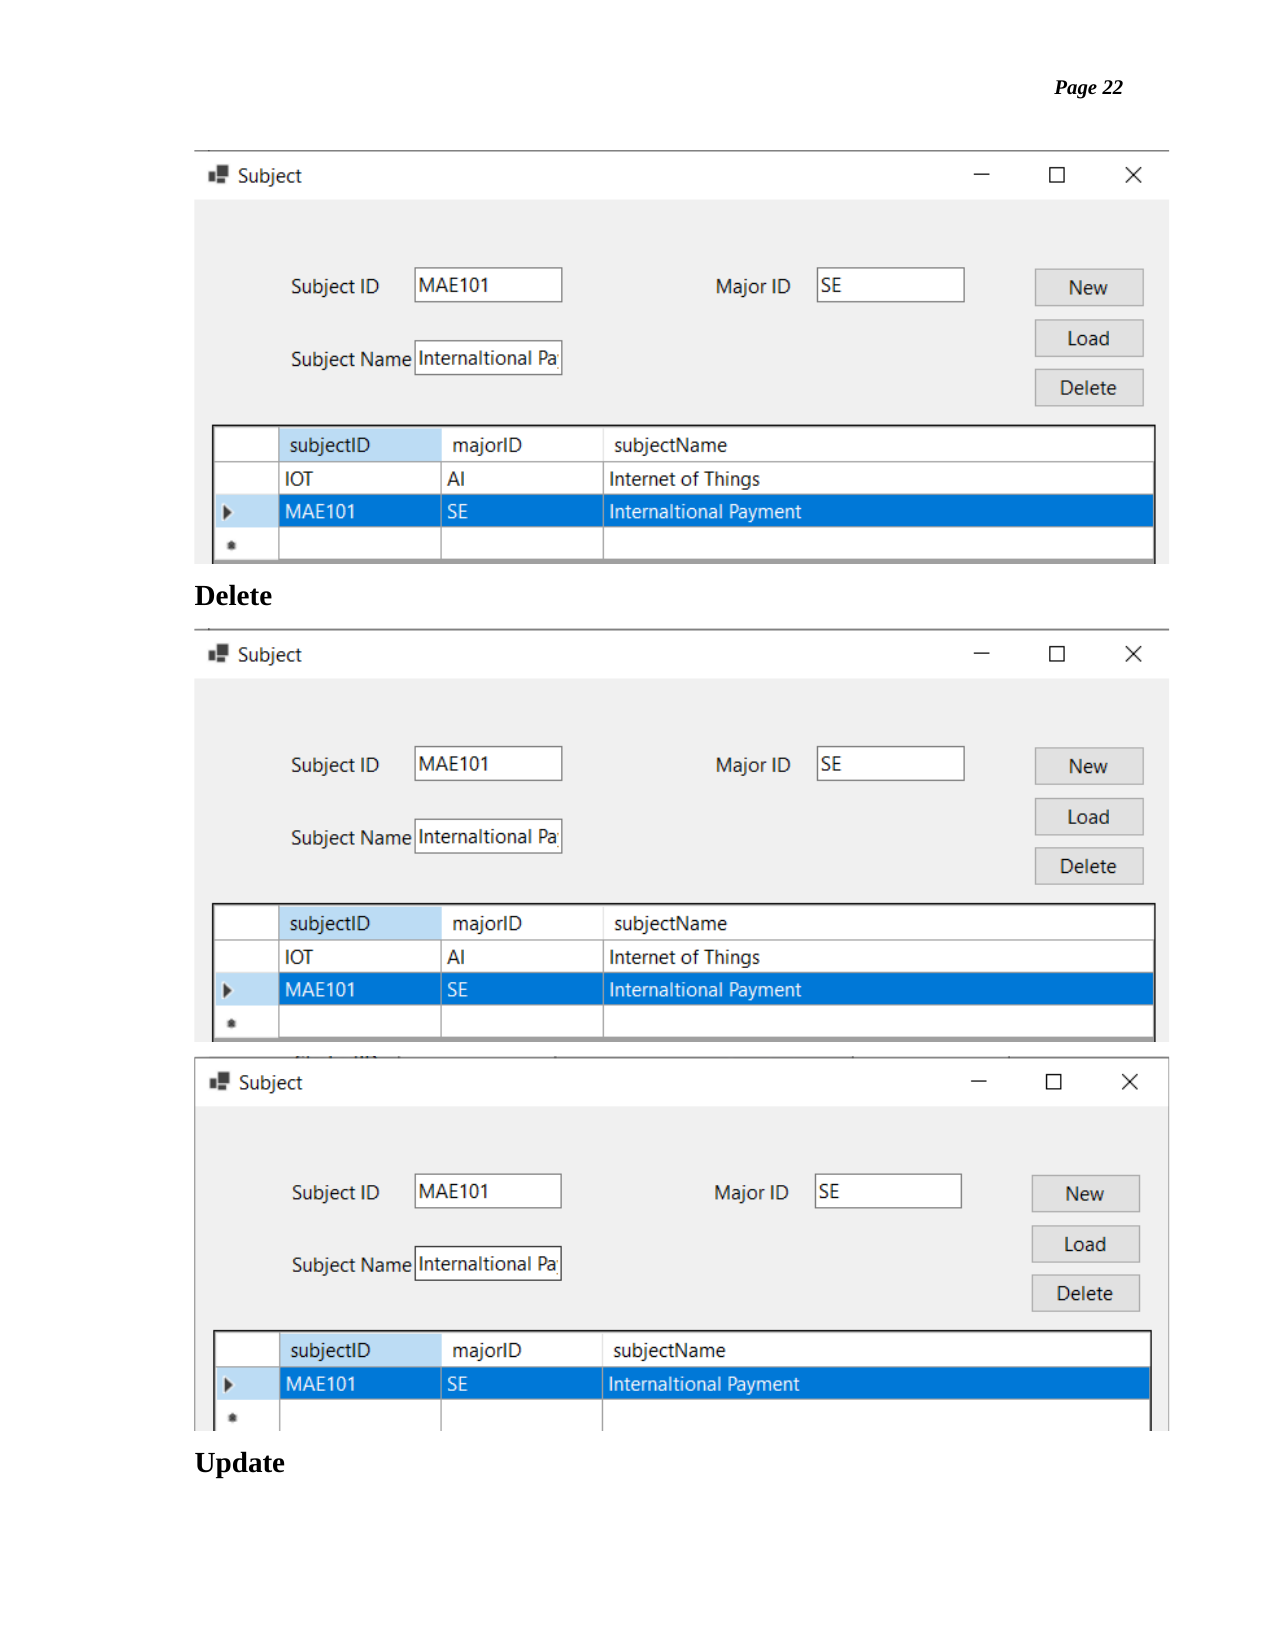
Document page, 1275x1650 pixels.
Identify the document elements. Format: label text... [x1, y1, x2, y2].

text Update [194, 1445, 1125, 1478]
picture [194, 1056, 1170, 1431]
picture [194, 150, 1170, 564]
picture [194, 628, 1170, 1042]
text Delete [194, 578, 1125, 612]
